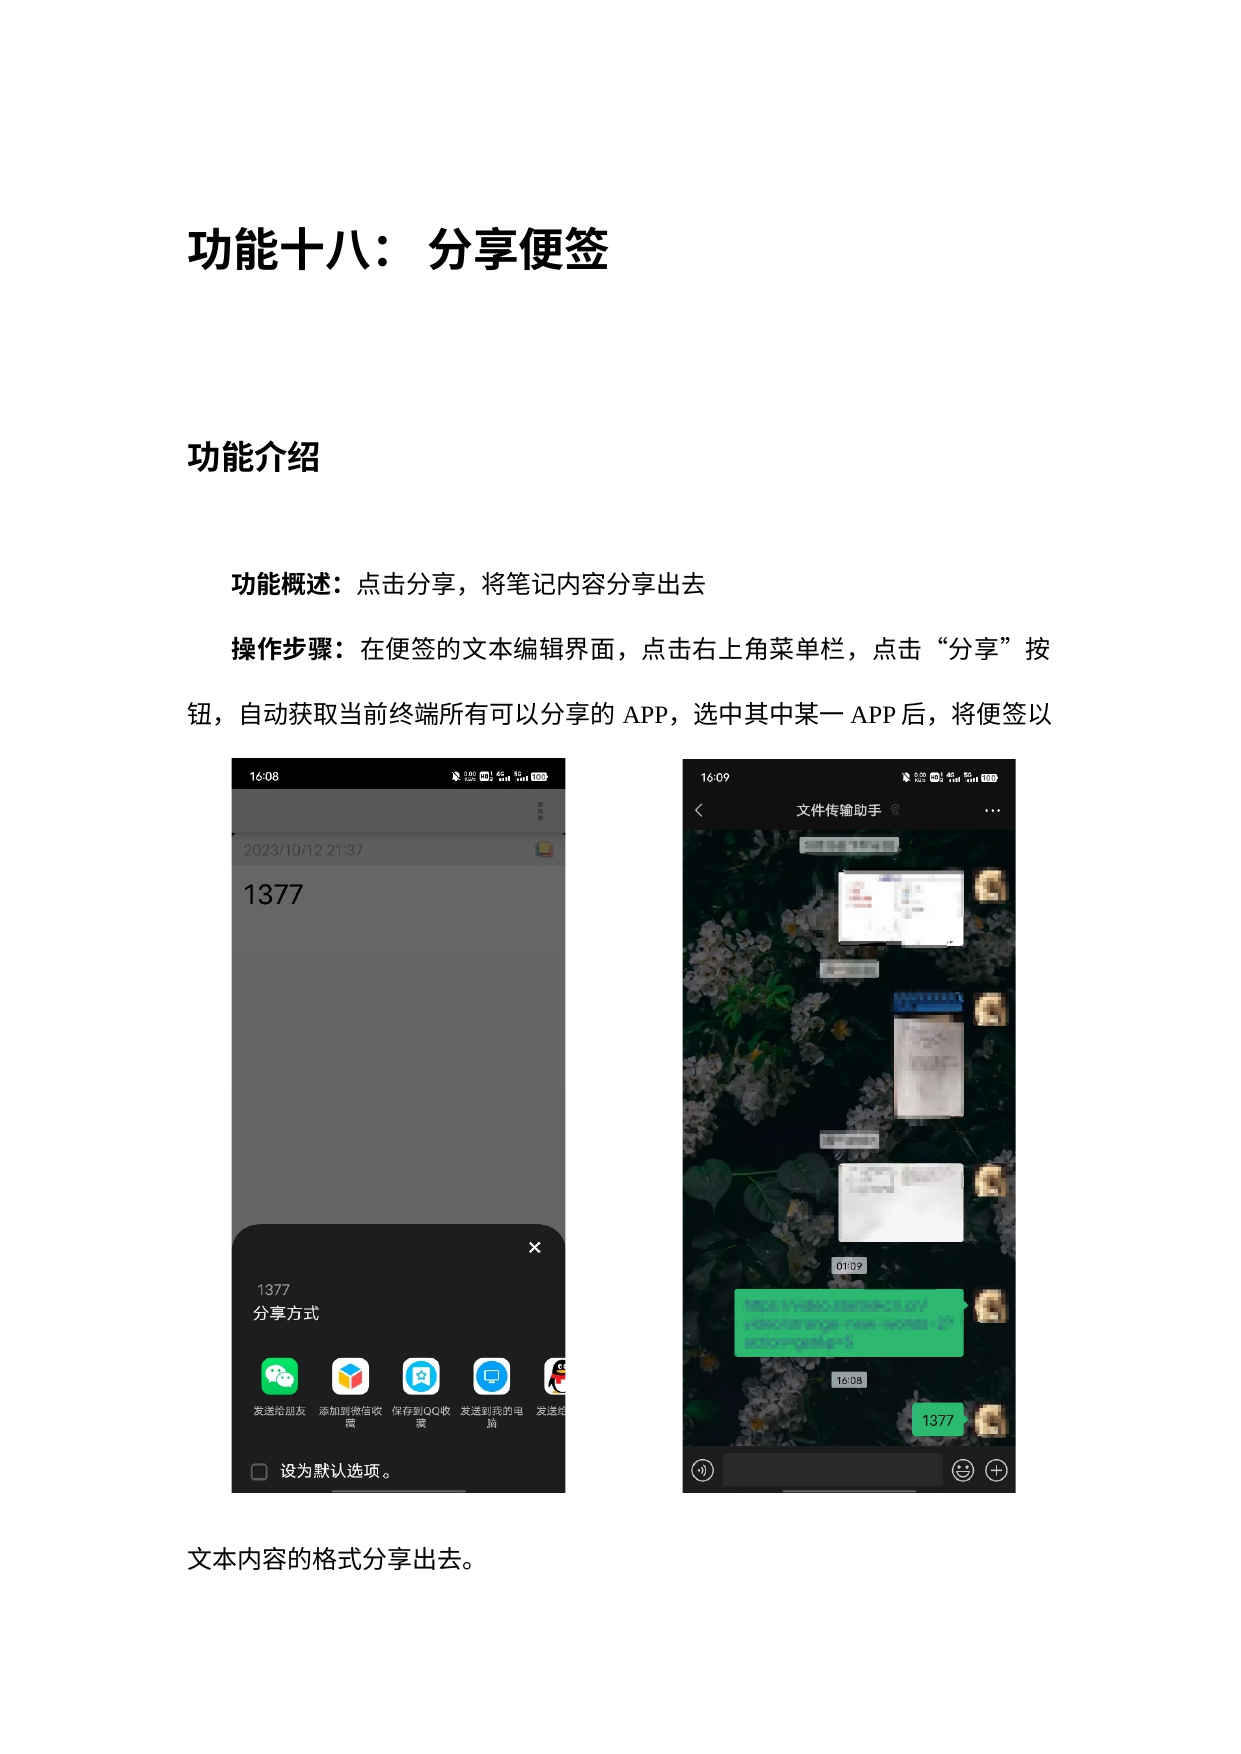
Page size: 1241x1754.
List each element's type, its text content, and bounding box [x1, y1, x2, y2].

picture [682, 759, 1016, 1493]
picture [231, 758, 566, 1493]
text 功能概述：点击分享，将笔记内容分享出去 [231, 550, 1053, 615]
subtitle 功能十八： 分享便签 [187, 197, 1053, 295]
subtitle 功能介绍 [187, 423, 1053, 488]
